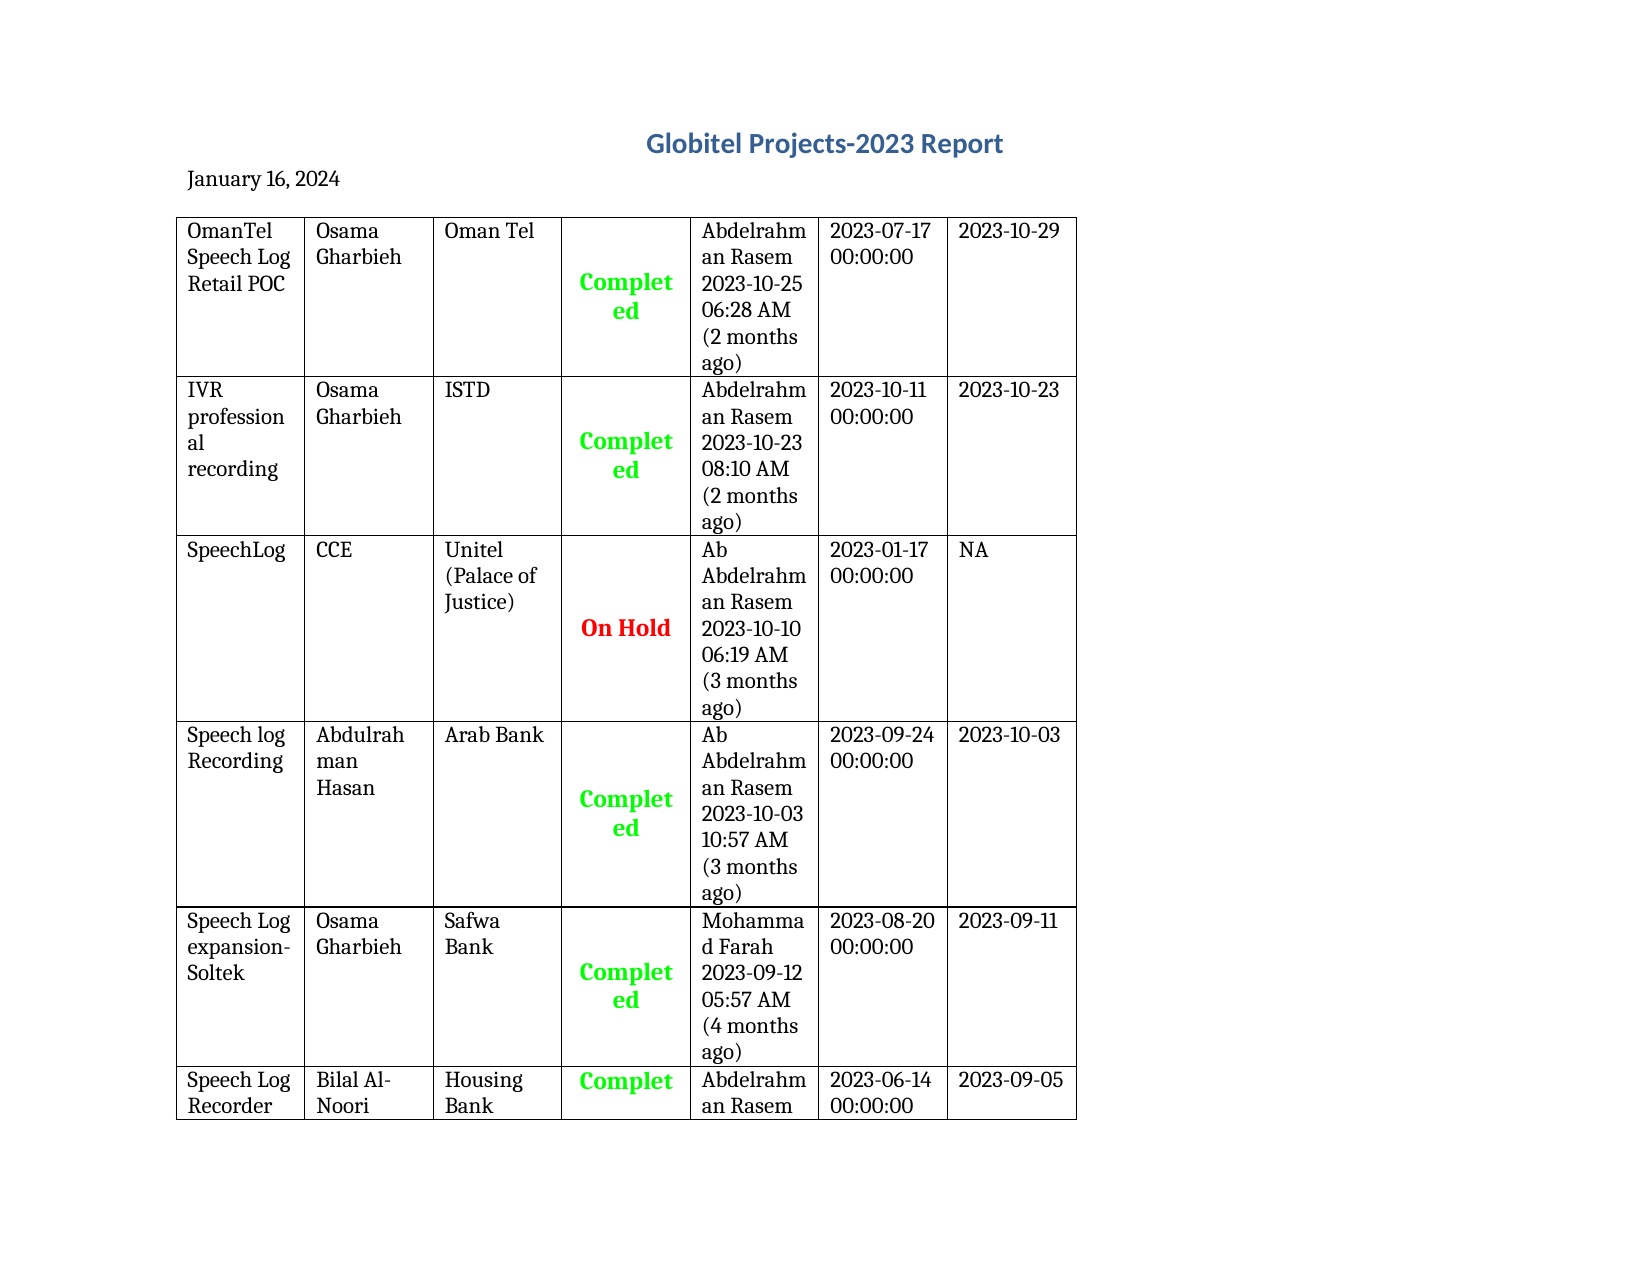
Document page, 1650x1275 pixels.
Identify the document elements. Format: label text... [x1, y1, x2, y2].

table_cell Arab Bank [434, 722, 561, 906]
table_cell 2023-06-14 00:00:00 [819, 1067, 947, 1119]
table_cell CCE [305, 536, 433, 721]
table_cell IVR professional recording [177, 377, 304, 535]
table_cell Completed [562, 1067, 690, 1119]
table_cell Ab Abdelrahman Rasem 2023-10-10 06:19 AM (3 months ago) [691, 536, 818, 721]
table_cell Abdelrahman Rasem 2023-10-23 08:10 AM (2 months ago) [691, 377, 818, 535]
table_cell Safwa Bank [434, 908, 561, 1066]
table_cell Completed [562, 908, 690, 1066]
table_cell Osama Gharbieh [305, 218, 433, 376]
table_cell 2023-09-11 [948, 908, 1076, 1066]
table_cell Mohammad Farah 2023-09-12 05:57 AM (4 months ago) [691, 908, 818, 1066]
table_cell Ab Abdelrahman Rasem 2023-10-03 10:57 AM (3 months ago) [691, 722, 818, 906]
table_cell Unitel (Palace of Justice) [434, 536, 561, 721]
table_cell Speech Log expansion- Soltek [177, 908, 304, 1066]
table_cell Completed [562, 377, 690, 535]
table_cell 2023-09-24 00:00:00 [819, 722, 947, 906]
table_cell Bilal Al-Noori [305, 1067, 433, 1119]
table_cell Osama Gharbieh [305, 908, 433, 1066]
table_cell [691, 1067, 818, 1119]
table_cell 2023-01-17 00:00:00 [819, 536, 947, 721]
table_cell Abdulrahman Hasan [305, 722, 433, 906]
table_cell 2023-08-20 00:00:00 [819, 908, 947, 1066]
table_cell On Hold [562, 536, 690, 721]
table_cell NA [948, 536, 1076, 721]
table_cell SpeechLog [177, 536, 304, 721]
table_cell Housing Bank [434, 1067, 561, 1119]
table_cell 2023-09-05 [948, 1067, 1076, 1119]
table_cell 2023-10-11 00:00:00 [819, 377, 947, 535]
table_cell 2023-10-29 [948, 218, 1076, 376]
table_cell 2023-10-03 [948, 722, 1076, 906]
table_cell Osama Gharbieh [305, 377, 433, 535]
table_cell Abdelrahman Rasem 2023-10-25 06:28 AM (2 months ago) [691, 218, 818, 376]
table_cell Completed [562, 722, 690, 906]
table_cell Speech log Recording [177, 722, 304, 906]
table_cell 2023-10-23 [948, 377, 1076, 535]
table_cell Oman Tel [434, 218, 561, 376]
table_cell ISTD [434, 377, 561, 535]
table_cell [177, 1067, 304, 1119]
table_cell OmanTel Speech Log Retail POC [177, 218, 304, 376]
table_cell 2023-07-17 00:00:00 [819, 218, 947, 376]
table_cell Completed [562, 218, 690, 376]
